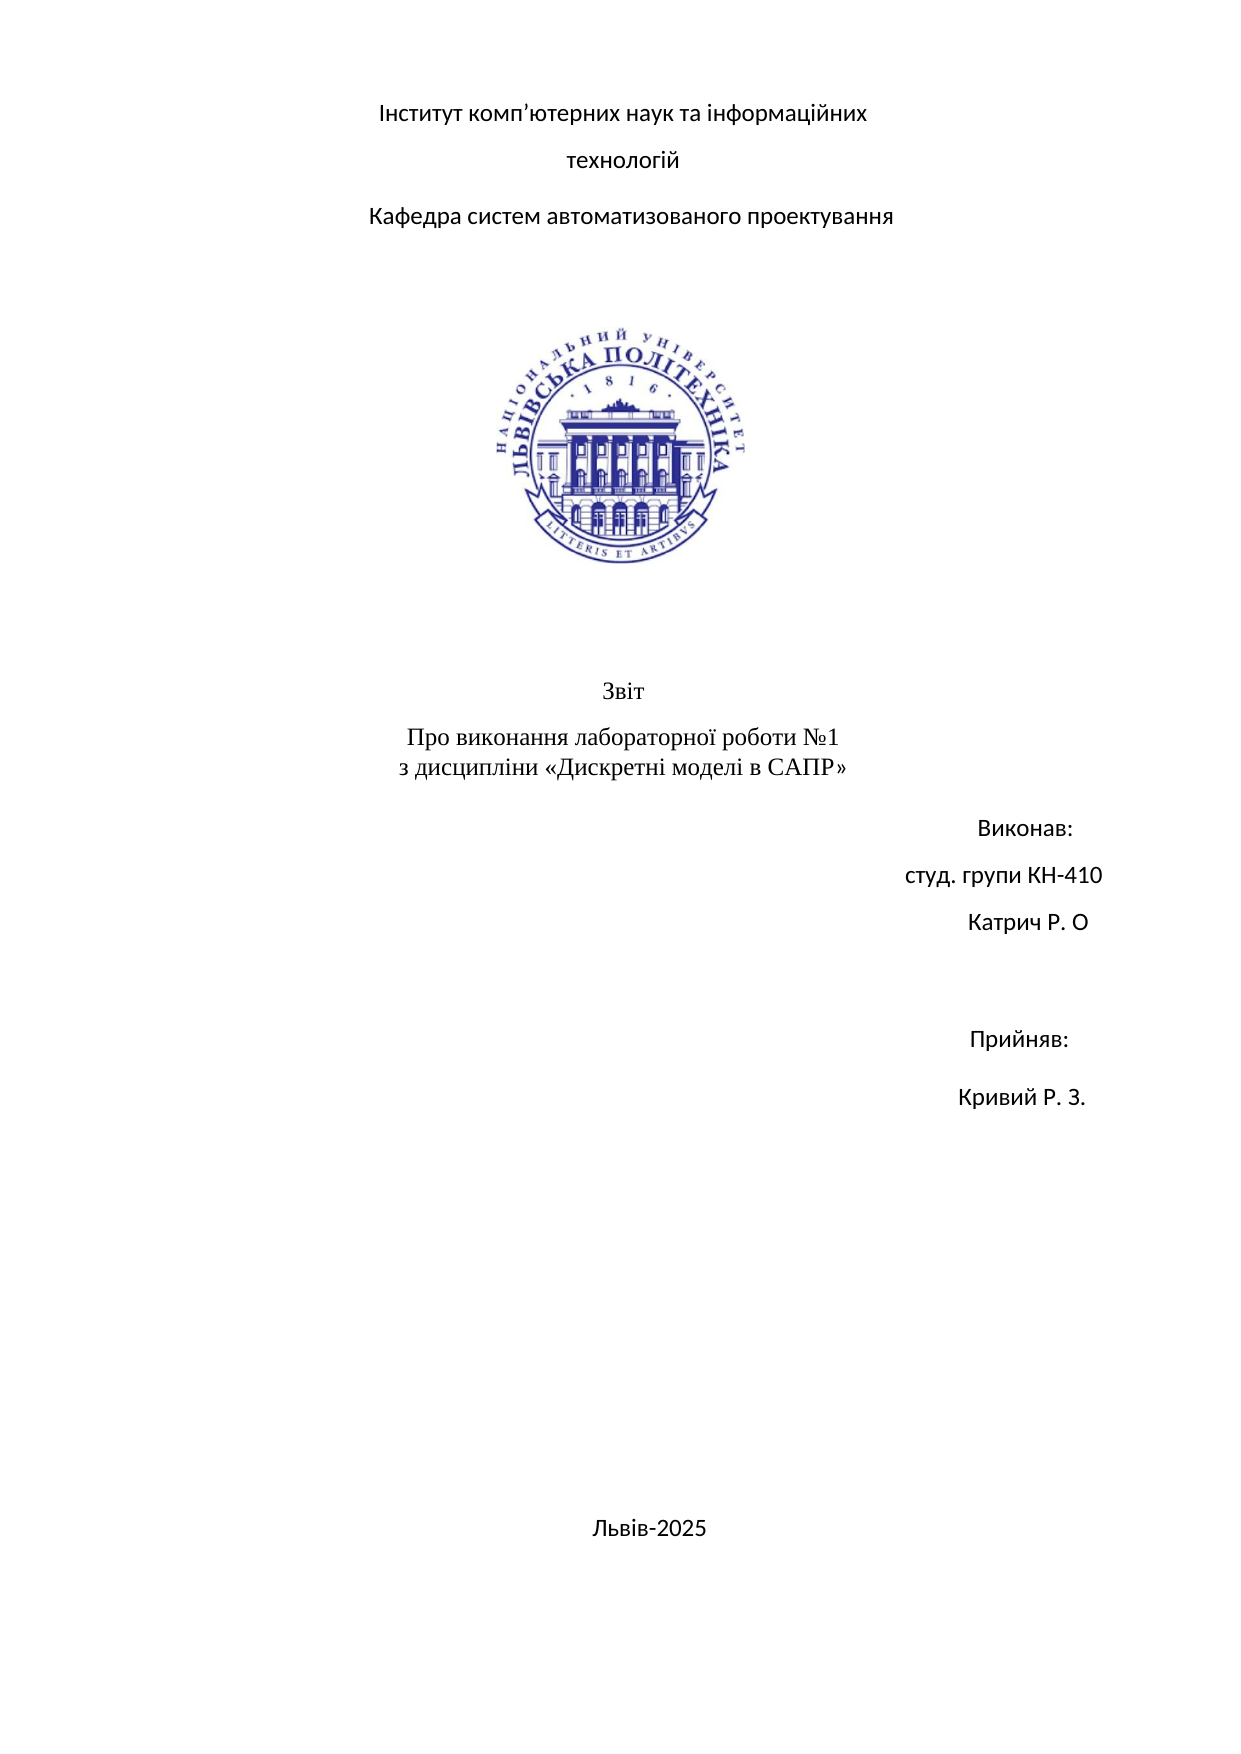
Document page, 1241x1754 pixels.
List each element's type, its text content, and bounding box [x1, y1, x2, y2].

text Кривий Р. З. [296, 1081, 1086, 1112]
text Кафедра систем автоматизованого проектування [329, 200, 917, 231]
text студ. групи КН-410 [905, 859, 1127, 889]
text з дисципліни «Дискретні моделі в САПР» [329, 751, 917, 781]
text Звіт [329, 676, 917, 704]
text Інститут комп’ютерних наук та інформаційних технологій [329, 97, 917, 175]
text Катрич Р. О [148, 906, 1152, 937]
text Про виконання лабораторної роботи №1 [329, 722, 917, 751]
picture [495, 327, 745, 564]
text Львів-2025 [148, 1512, 1152, 1542]
text Виконав: [905, 812, 1127, 842]
text Прийняв: [969, 978, 1086, 1054]
